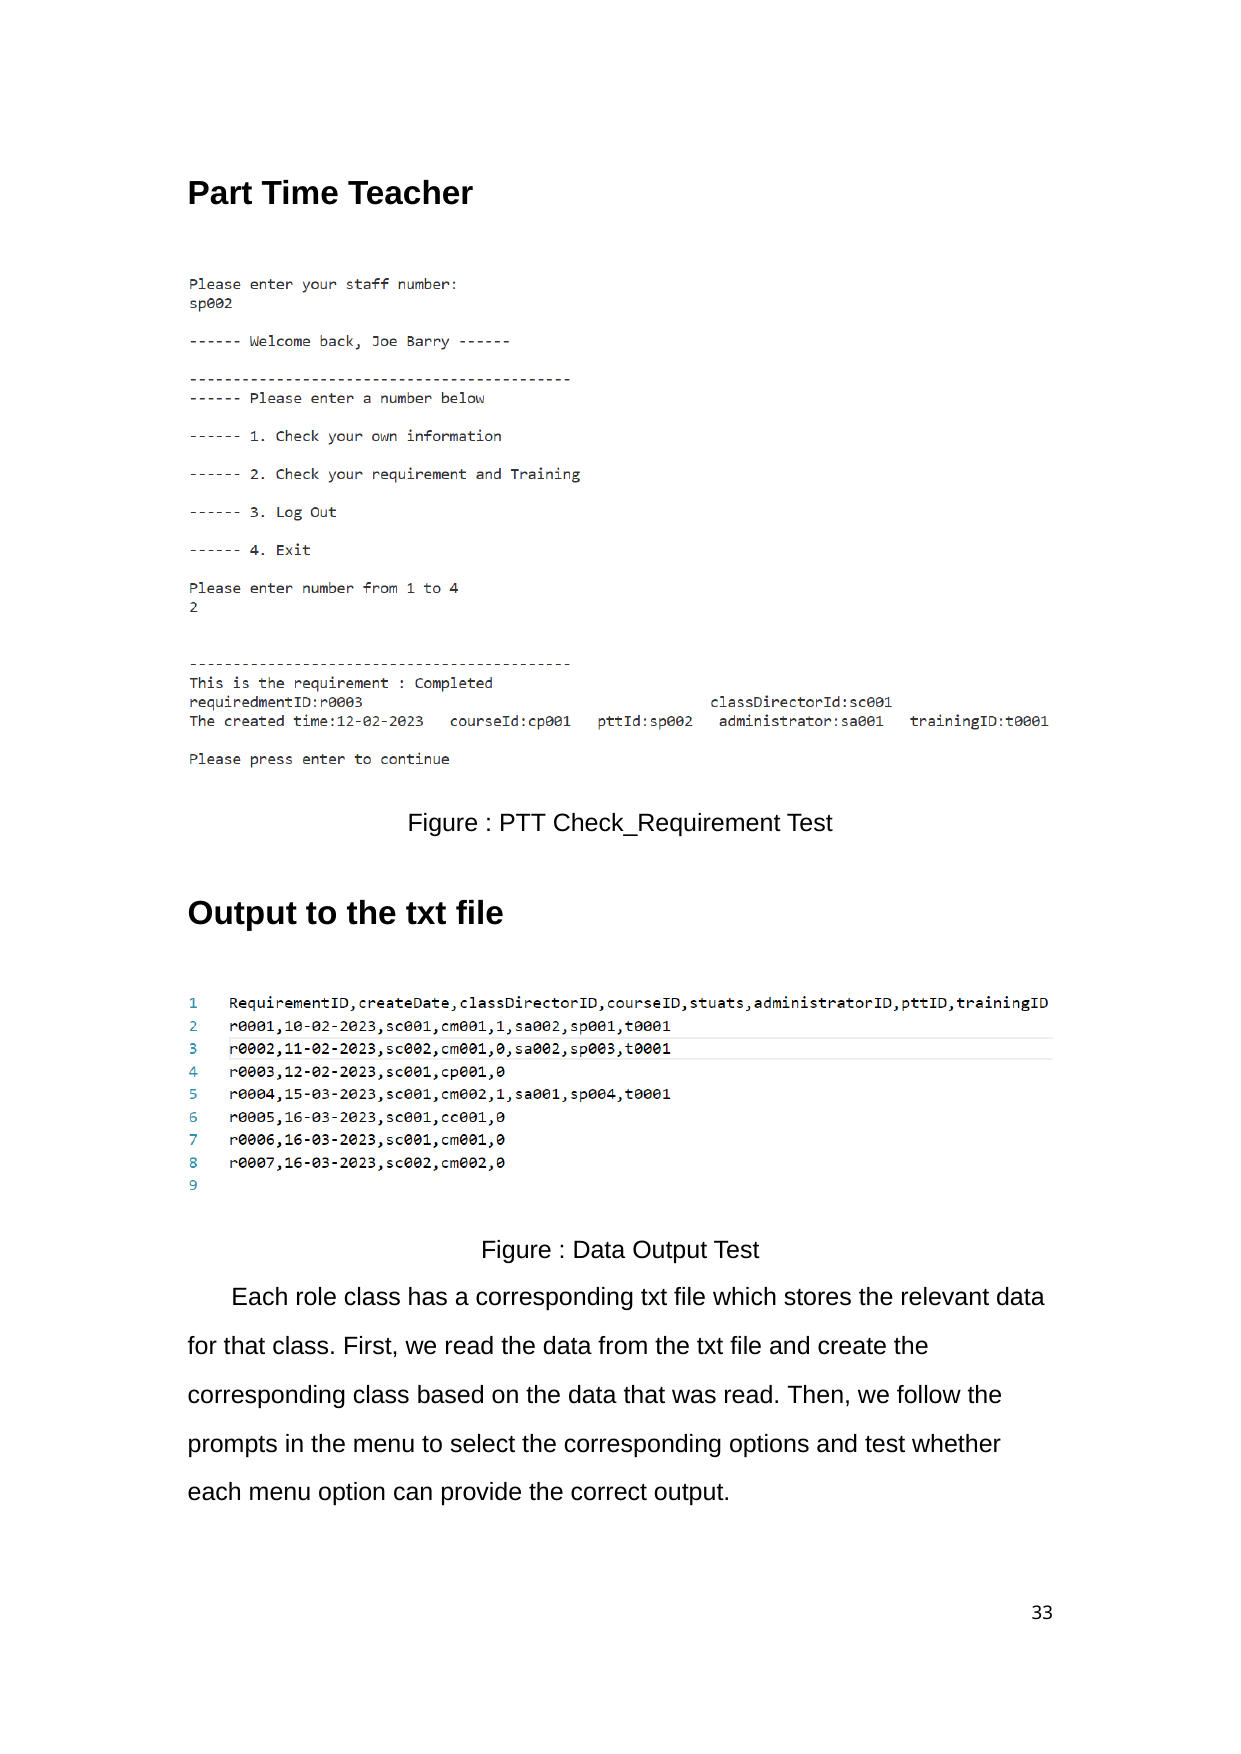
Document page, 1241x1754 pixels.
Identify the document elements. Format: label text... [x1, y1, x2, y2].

text Figure : PTT Check_Requirement Test [187, 806, 1053, 838]
subtitle Part Time Teacher [187, 160, 1053, 225]
picture [187, 991, 1053, 1197]
subtitle Output to the txt file [187, 880, 1053, 945]
picture [187, 271, 1053, 771]
text Figure : Data Output Test [187, 1233, 1053, 1266]
text Each role class has a corresponding txt file which stores the relevant data for that class. First, we read the data from the txt file and create the corresponding class based on the data that was read. Then, we follow the prompts in the menu to select the corresponding options and test whether each menu option can provide the correct output. [187, 1280, 1053, 1508]
